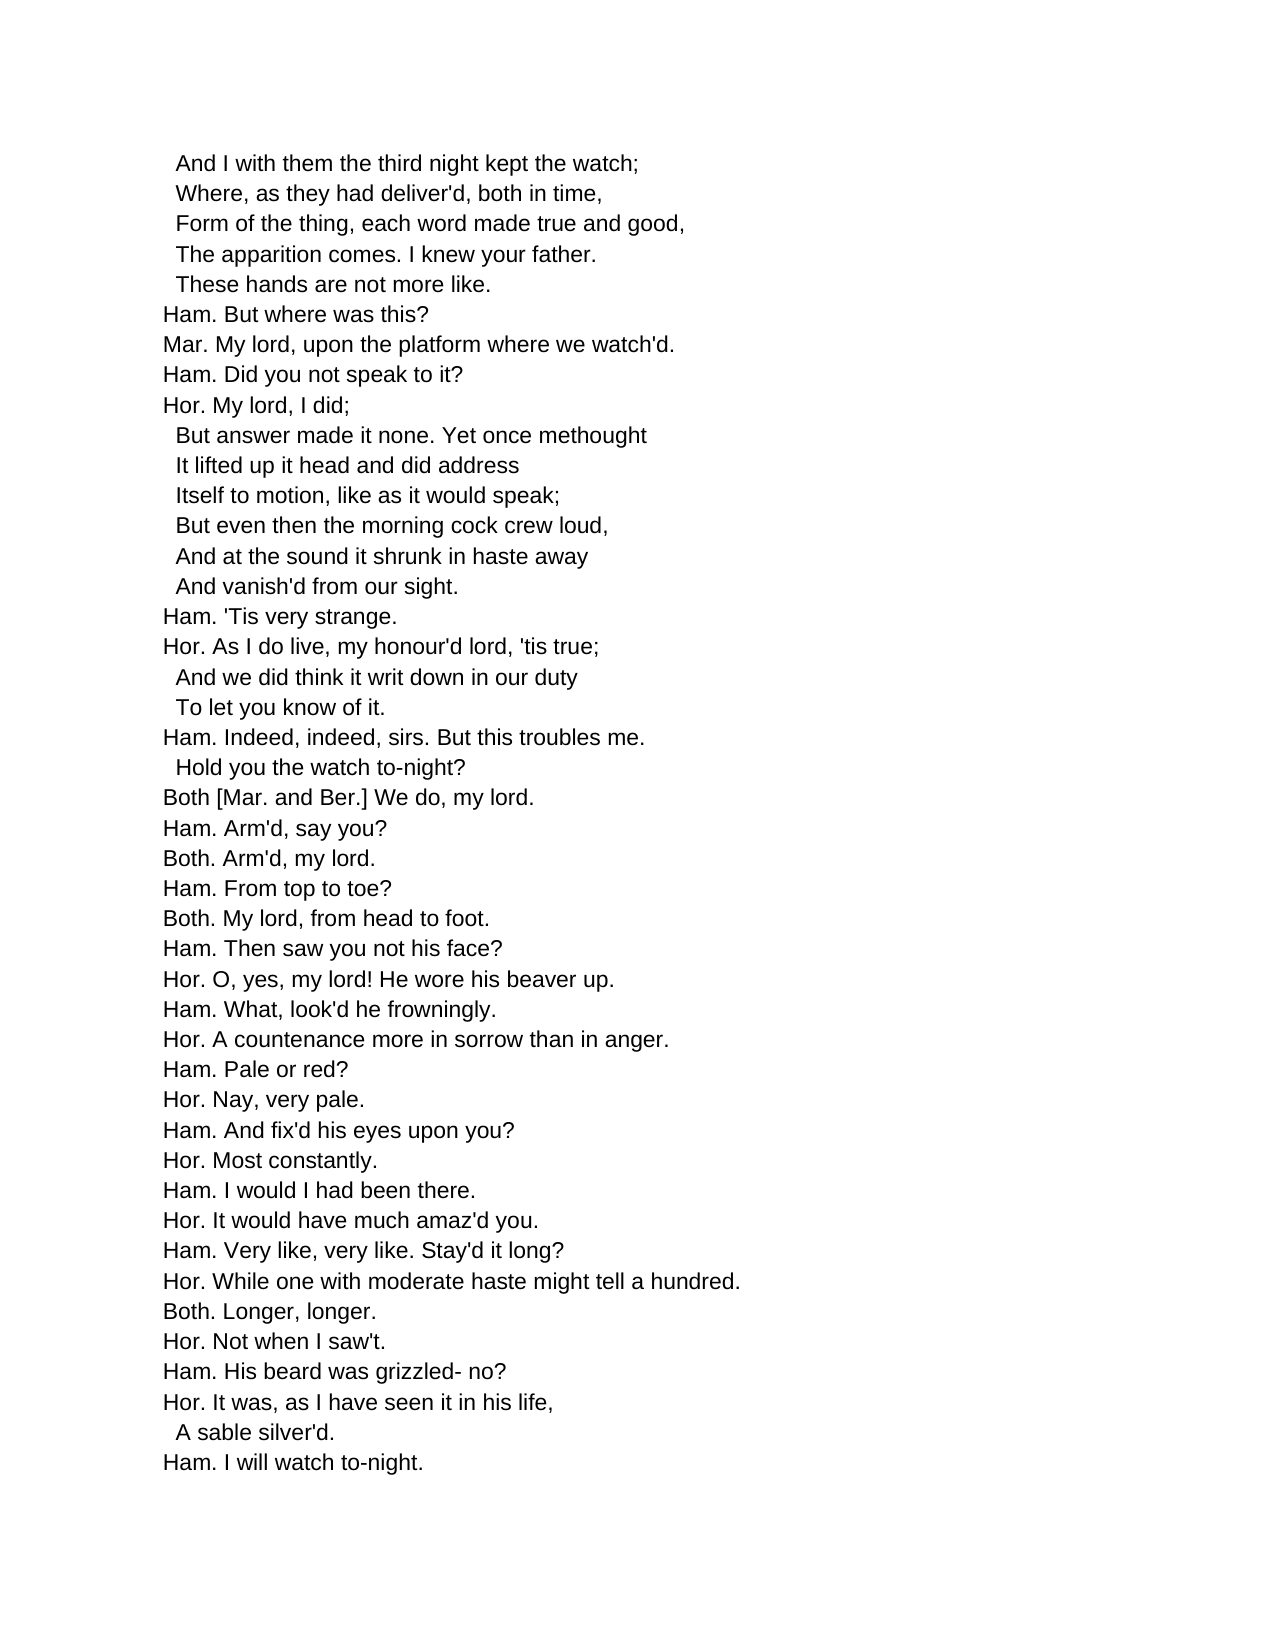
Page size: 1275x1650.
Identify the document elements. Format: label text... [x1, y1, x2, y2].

text It lifted up it head and did address [150, 452, 1125, 478]
text And we did think it writ down in our duty [150, 663, 1125, 690]
text Ham. Then saw you not his face? [150, 935, 1125, 962]
text To let you know of it. [150, 694, 1125, 720]
text Both. My lord, from head to foot. [150, 905, 1125, 932]
text Hor. O, yes, my lord! He wore his beaver up. [150, 966, 1125, 992]
text Ham. Very like, very like. Stay'd it long? [150, 1237, 1125, 1264]
text Ham. But where was this? [150, 301, 1125, 327]
text Hor. It would have much amaz'd you. [150, 1207, 1125, 1234]
text But even then the morning cock crew loud, [150, 512, 1125, 539]
text Form of the thing, each word made true and good, [150, 210, 1125, 237]
text Mar. My lord, upon the platform where we watch'd. [150, 331, 1125, 358]
text Both. Arm'd, my lord. [150, 845, 1125, 871]
text Ham. 'Tis very strange. [150, 603, 1125, 629]
text The apparition comes. I knew your father. [150, 241, 1125, 267]
text Both [Mar. and Ber.] We do, my lord. [150, 784, 1125, 811]
text Ham. Arm'd, say you? [150, 814, 1125, 841]
text Ham. I will watch to-night. [150, 1449, 1125, 1475]
text Ham. His beard was grizzled- no? [150, 1358, 1125, 1385]
text Hold you the watch to-night? [150, 754, 1125, 781]
text And at the sound it shrunk in haste away [150, 543, 1125, 569]
text Hor. As I do live, my honour'd lord, 'tis true; [150, 633, 1125, 660]
text Ham. Did you not speak to it? [150, 361, 1125, 388]
text Hor. Most constantly. [150, 1147, 1125, 1173]
text But answer made it none. Yet once methought [150, 422, 1125, 448]
text Hor. While one with moderate haste might tell a hundred. [150, 1268, 1125, 1294]
text Where, as they had deliver'd, both in time, [150, 180, 1125, 207]
text Ham. Pale or red? [150, 1056, 1125, 1083]
text Hor. Nay, very pale. [150, 1086, 1125, 1113]
text Itself to motion, like as it would speak; [150, 482, 1125, 509]
text Ham. I would I had been there. [150, 1177, 1125, 1203]
text Ham. What, look'd he frowningly. [150, 996, 1125, 1022]
text A sable silver'd. [150, 1419, 1125, 1445]
text Hor. A countenance more in sorrow than in anger. [150, 1026, 1125, 1052]
text Ham. And fix'd his eyes upon you? [150, 1117, 1125, 1143]
text Ham. Indeed, indeed, sirs. But this troubles me. [150, 724, 1125, 750]
text Hor. It was, as I have seen it in his life, [150, 1388, 1125, 1415]
text Hor. Not when I saw't. [150, 1328, 1125, 1354]
text Both. Longer, longer. [150, 1298, 1125, 1324]
text These hands are not more like. [150, 271, 1125, 297]
text And vanish'd from our sight. [150, 573, 1125, 599]
text Ham. From top to toe? [150, 875, 1125, 901]
text Hor. My lord, I did; [150, 392, 1125, 418]
text And I with them the third night kept the watch; [150, 150, 1125, 176]
